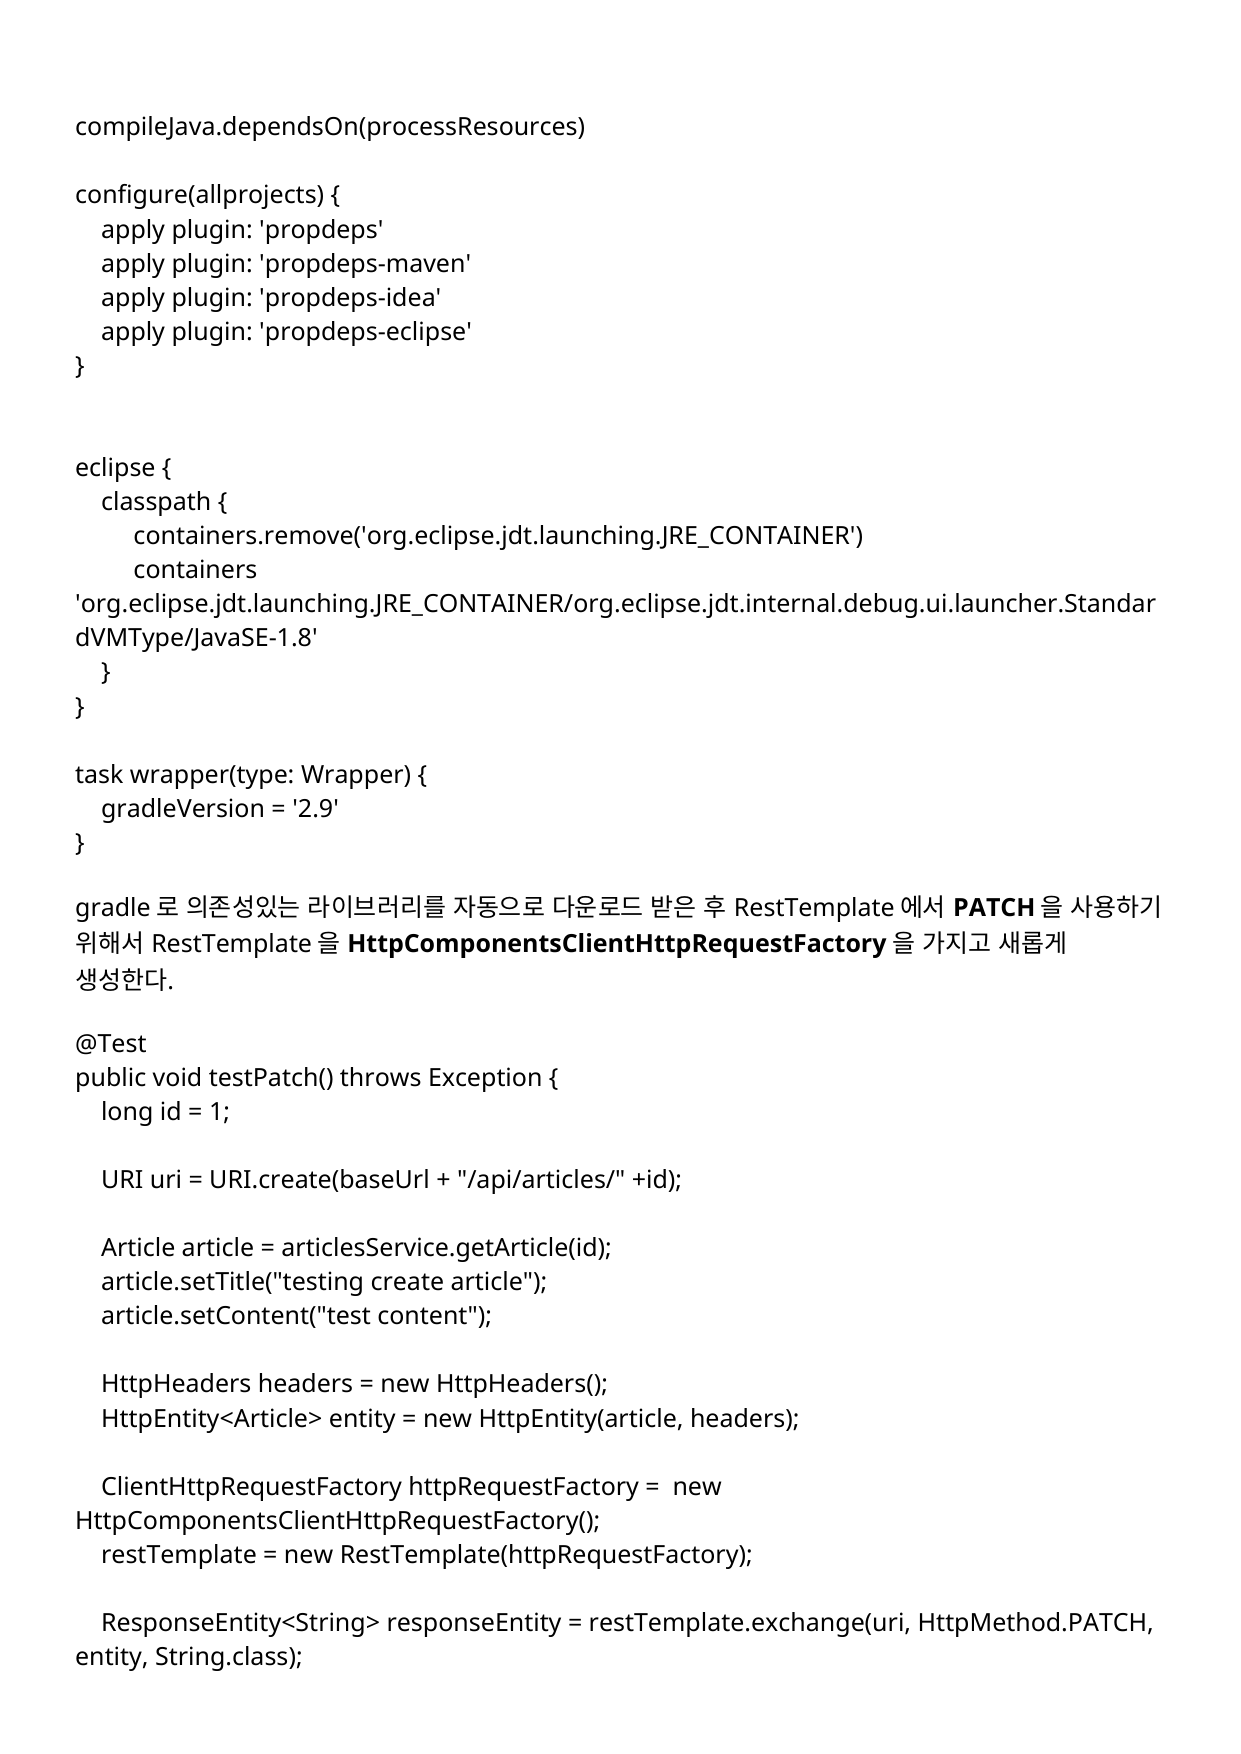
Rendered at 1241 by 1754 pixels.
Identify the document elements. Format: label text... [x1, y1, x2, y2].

text Article article = articlesService.getArticle(id); [75, 1230, 1165, 1264]
text @Test [75, 1026, 1165, 1059]
text containers 'org.eclipse.jdt.launching.JRE_CONTAINER/org.eclipse.jdt.internal.debug.ui.launcher.StandardVMType/JavaSE-1.8' [75, 552, 1165, 654]
text public void testPatch() throws Exception { [75, 1059, 1165, 1094]
text apply plugin: 'propdeps-maven' [75, 245, 1165, 279]
text long id = 1; [75, 1094, 1165, 1128]
text apply plugin: 'propdeps-eclipse' [75, 313, 1165, 347]
text apply plugin: 'propdeps-idea' [75, 279, 1165, 313]
text gradleVersion = '2.9' [75, 790, 1165, 824]
text ResponseEntity<String> responseEntity = restTemplate.exchange(uri, HttpMethod.PATCH, entity, String.class); [75, 1604, 1165, 1673]
text restTemplate = new RestTemplate(httpRequestFactory); [75, 1536, 1165, 1571]
text gradle로 의존성있는 라이브러리를 자동으로 다운로드 받은 후 RestTemplate에서 PATCH을 사용하기 위해서 RestTemplate을 HttpComponentsClientHttpRequestFactory을 가지고 새롭게 생성한다. [75, 888, 1165, 996]
text HttpHeaders headers = new HttpHeaders(); [75, 1366, 1165, 1400]
text } [75, 347, 1165, 382]
text } [75, 688, 1165, 722]
text article.setContent("test content"); [75, 1298, 1165, 1332]
text configure(allprojects) { [75, 177, 1165, 211]
text classpath { [75, 484, 1165, 518]
text } [75, 654, 1165, 688]
text } [75, 824, 1165, 858]
text task wrapper(type: Wrapper) { [75, 756, 1165, 790]
text article.setTitle("testing create article"); [75, 1264, 1165, 1298]
text URI uri = URI.create(baseUrl + "/api/articles/" +id); [75, 1162, 1165, 1196]
text apply plugin: 'propdeps' [75, 211, 1165, 245]
text containers.remove('org.eclipse.jdt.launching.JRE_CONTAINER') [75, 518, 1165, 552]
text HttpEntity<Article> entity = new HttpEntity(article, headers); [75, 1400, 1165, 1434]
text eclipse { [75, 450, 1165, 484]
text ClientHttpRequestFactory httpRequestFactory = new HttpComponentsClientHttpRequestFactory(); [75, 1468, 1165, 1536]
text compileJava.dependsOn(processResources) [75, 109, 1165, 143]
